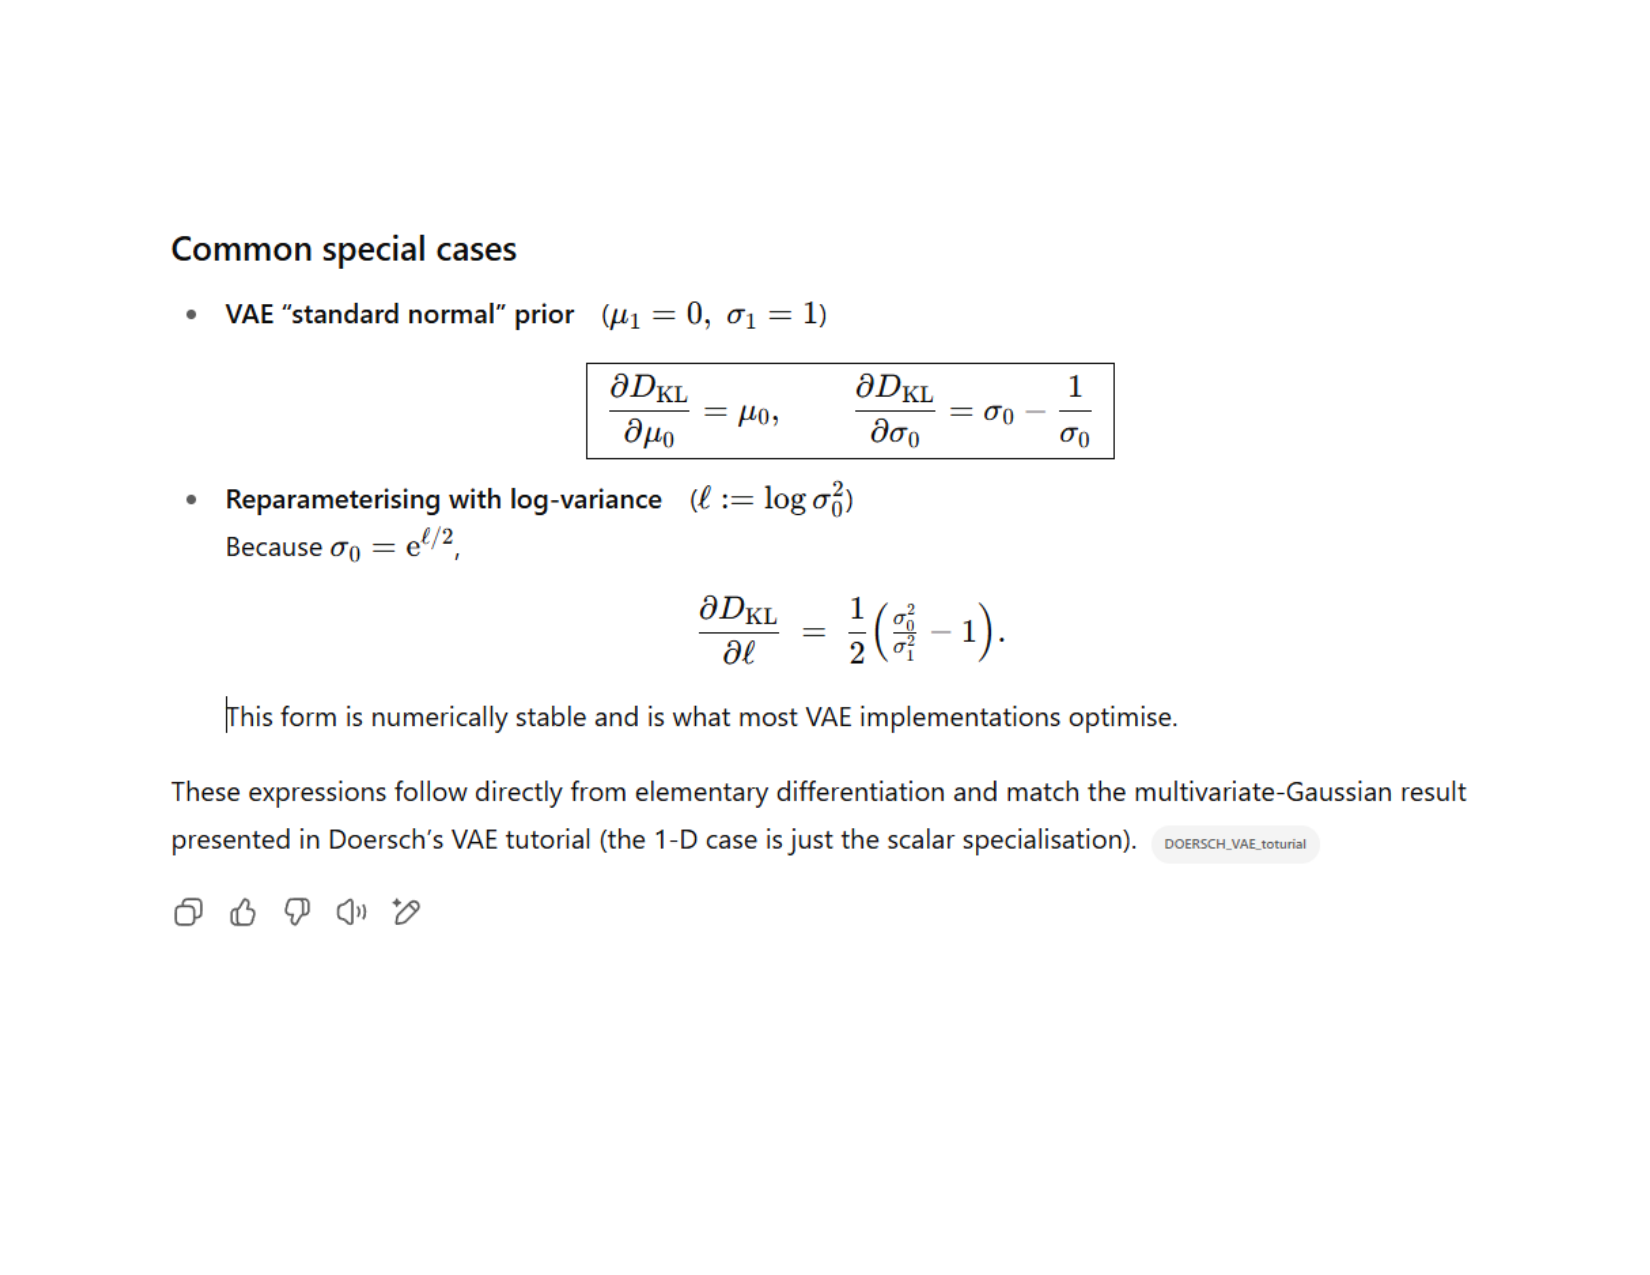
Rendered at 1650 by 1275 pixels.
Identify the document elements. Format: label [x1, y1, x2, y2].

picture [150, 205, 1500, 940]
